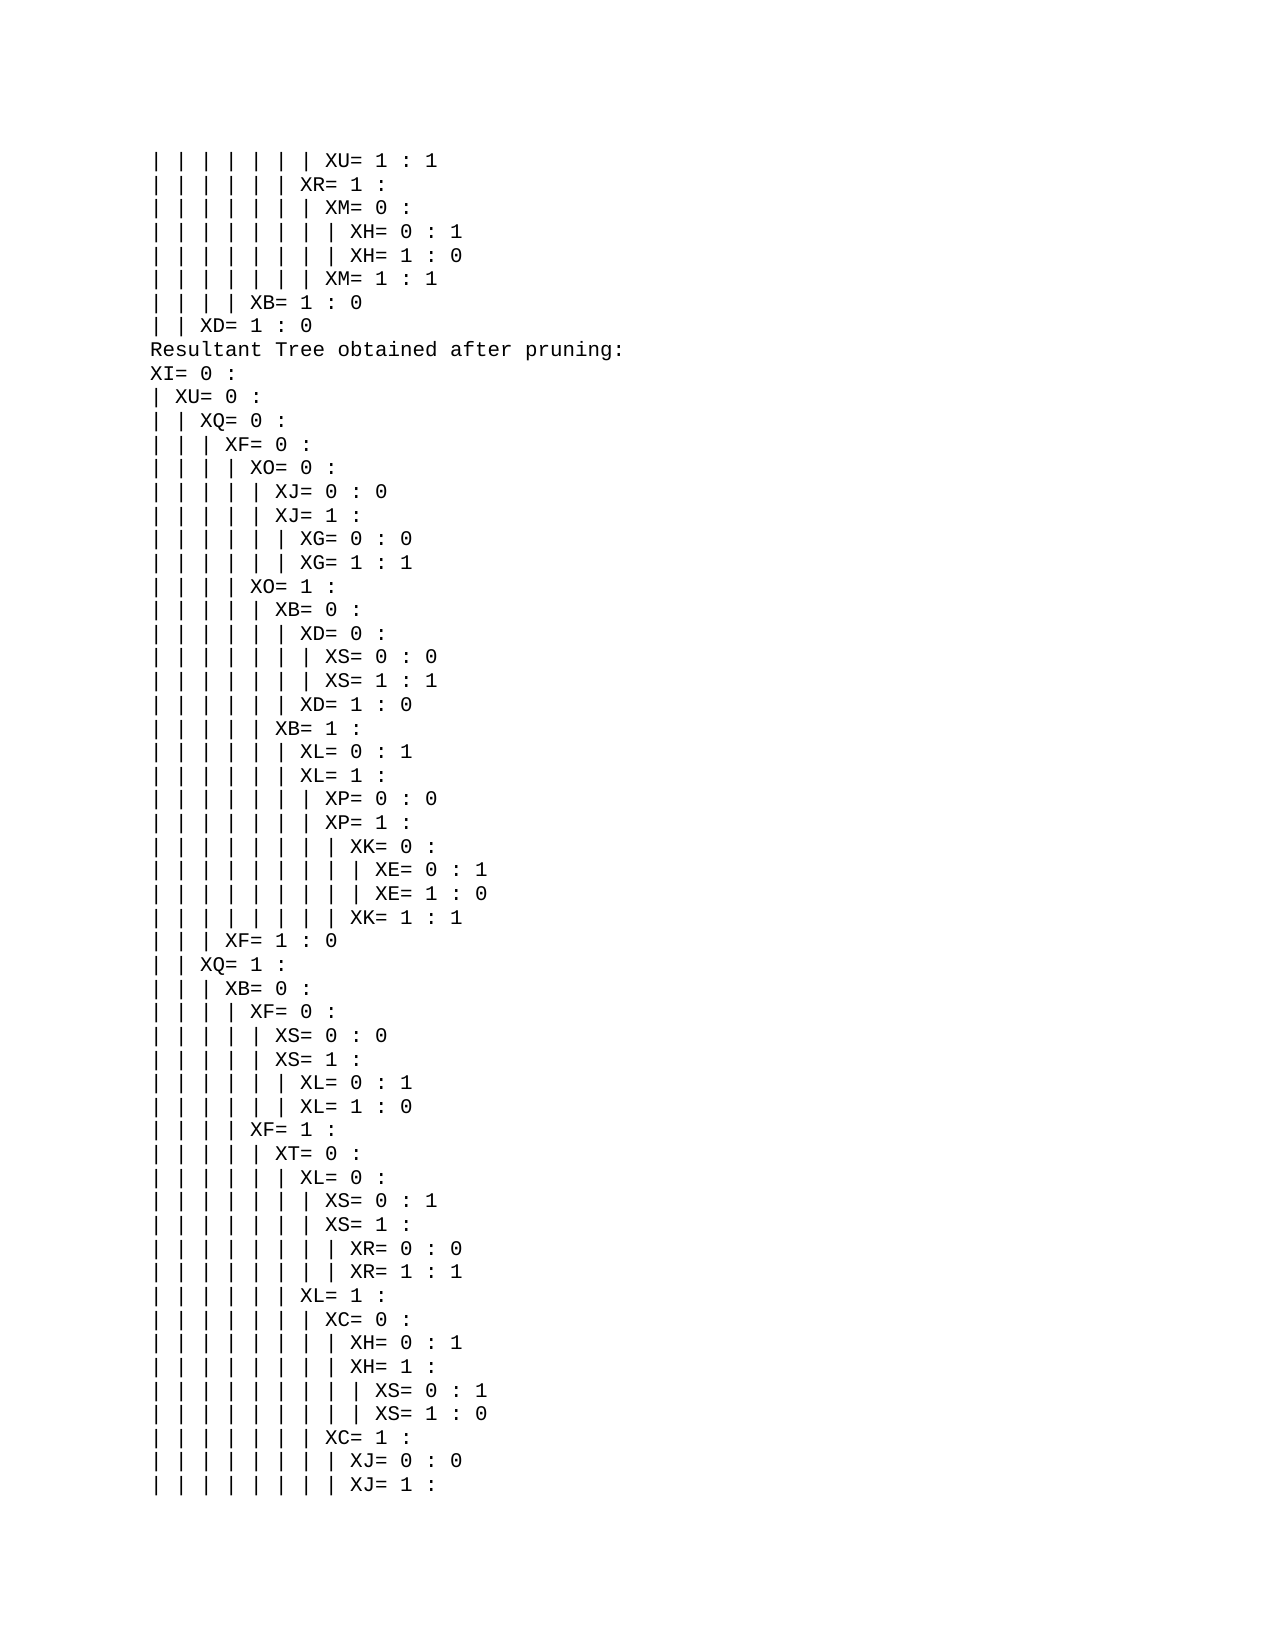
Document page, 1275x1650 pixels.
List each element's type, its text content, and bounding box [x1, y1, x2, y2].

text | | | | | XT= 0 : [150, 1143, 1125, 1167]
text | | XQ= 0 : [150, 410, 1125, 434]
text | | | | | | | XU= 1 : 1 [150, 150, 1125, 174]
text | | | | | XS= 1 : [150, 1048, 1125, 1072]
text | | | | | | | | XJ= 1 : [150, 1474, 1125, 1498]
text | | | | | | | | XH= 0 : 1 [150, 221, 1125, 244]
text | | | | | | | | XK= 1 : 1 [150, 907, 1125, 930]
text | | | | | | | | XH= 1 : [150, 1356, 1125, 1379]
text | | | | | | | XS= 1 : [150, 1214, 1125, 1238]
text | | | | XB= 1 : 0 [150, 292, 1125, 316]
text | | XQ= 1 : [150, 954, 1125, 978]
text | | | | | | | XS= 1 : 1 [150, 670, 1125, 694]
text | | | | | | XL= 0 : 1 [150, 1072, 1125, 1096]
text XI= 0 : [150, 363, 1125, 386]
text | | | | | | | | XR= 0 : 0 [150, 1238, 1125, 1261]
text | | | XF= 1 : 0 [150, 930, 1125, 954]
text | | | | | XB= 0 : [150, 599, 1125, 623]
text | | | | | | XG= 0 : 0 [150, 528, 1125, 552]
text | | XD= 1 : 0 [150, 316, 1125, 339]
text | | | | | | | | | XE= 0 : 1 [150, 859, 1125, 883]
text | | | | | XJ= 0 : 0 [150, 481, 1125, 505]
text | | | | | XB= 1 : [150, 717, 1125, 741]
text | | | | | | | XP= 0 : 0 [150, 788, 1125, 812]
text | | | | | | XL= 1 : [150, 765, 1125, 788]
text | | | | | | XL= 0 : [150, 1167, 1125, 1190]
text | | | | | | | | XK= 0 : [150, 836, 1125, 859]
text | | | | | | XL= 1 : [150, 1285, 1125, 1309]
text | | | | | | XG= 1 : 1 [150, 552, 1125, 576]
text | | | XB= 0 : [150, 978, 1125, 1001]
text | | | | | | | | XH= 0 : 1 [150, 1332, 1125, 1356]
text | | | | | | | XC= 1 : [150, 1427, 1125, 1451]
text | | | | XO= 1 : [150, 576, 1125, 599]
text | | | | XF= 1 : [150, 1119, 1125, 1143]
text | | | | | | | | | XS= 0 : 1 [150, 1379, 1125, 1403]
text | | | | | | | XM= 1 : 1 [150, 268, 1125, 292]
text | | | | | | | | XH= 1 : 0 [150, 244, 1125, 268]
text | | | | | | XD= 1 : 0 [150, 694, 1125, 717]
text Resultant Tree obtained after pruning: [150, 339, 1125, 363]
text | | | XF= 0 : [150, 434, 1125, 457]
text | | | | | | | XS= 0 : 0 [150, 647, 1125, 670]
text | XU= 0 : [150, 386, 1125, 410]
text | | | | XF= 0 : [150, 1001, 1125, 1025]
text | | | | | | | XP= 1 : [150, 812, 1125, 836]
text | | | | | | XL= 1 : 0 [150, 1096, 1125, 1119]
text | | | | | XS= 0 : 0 [150, 1025, 1125, 1048]
text | | | | | | | | | XE= 1 : 0 [150, 883, 1125, 907]
text | | | | XO= 0 : [150, 457, 1125, 481]
text | | | | | | | XM= 0 : [150, 197, 1125, 221]
text | | | | | | | | XR= 1 : 1 [150, 1261, 1125, 1285]
text | | | | | | | | XJ= 0 : 0 [150, 1451, 1125, 1474]
text | | | | | | XL= 0 : 1 [150, 741, 1125, 765]
text | | | | | | | XC= 0 : [150, 1309, 1125, 1332]
text | | | | | | XR= 1 : [150, 174, 1125, 197]
text | | | | | | | | | XS= 1 : 0 [150, 1403, 1125, 1427]
text | | | | | | XD= 0 : [150, 623, 1125, 647]
text | | | | | XJ= 1 : [150, 505, 1125, 528]
text | | | | | | | XS= 0 : 1 [150, 1190, 1125, 1214]
